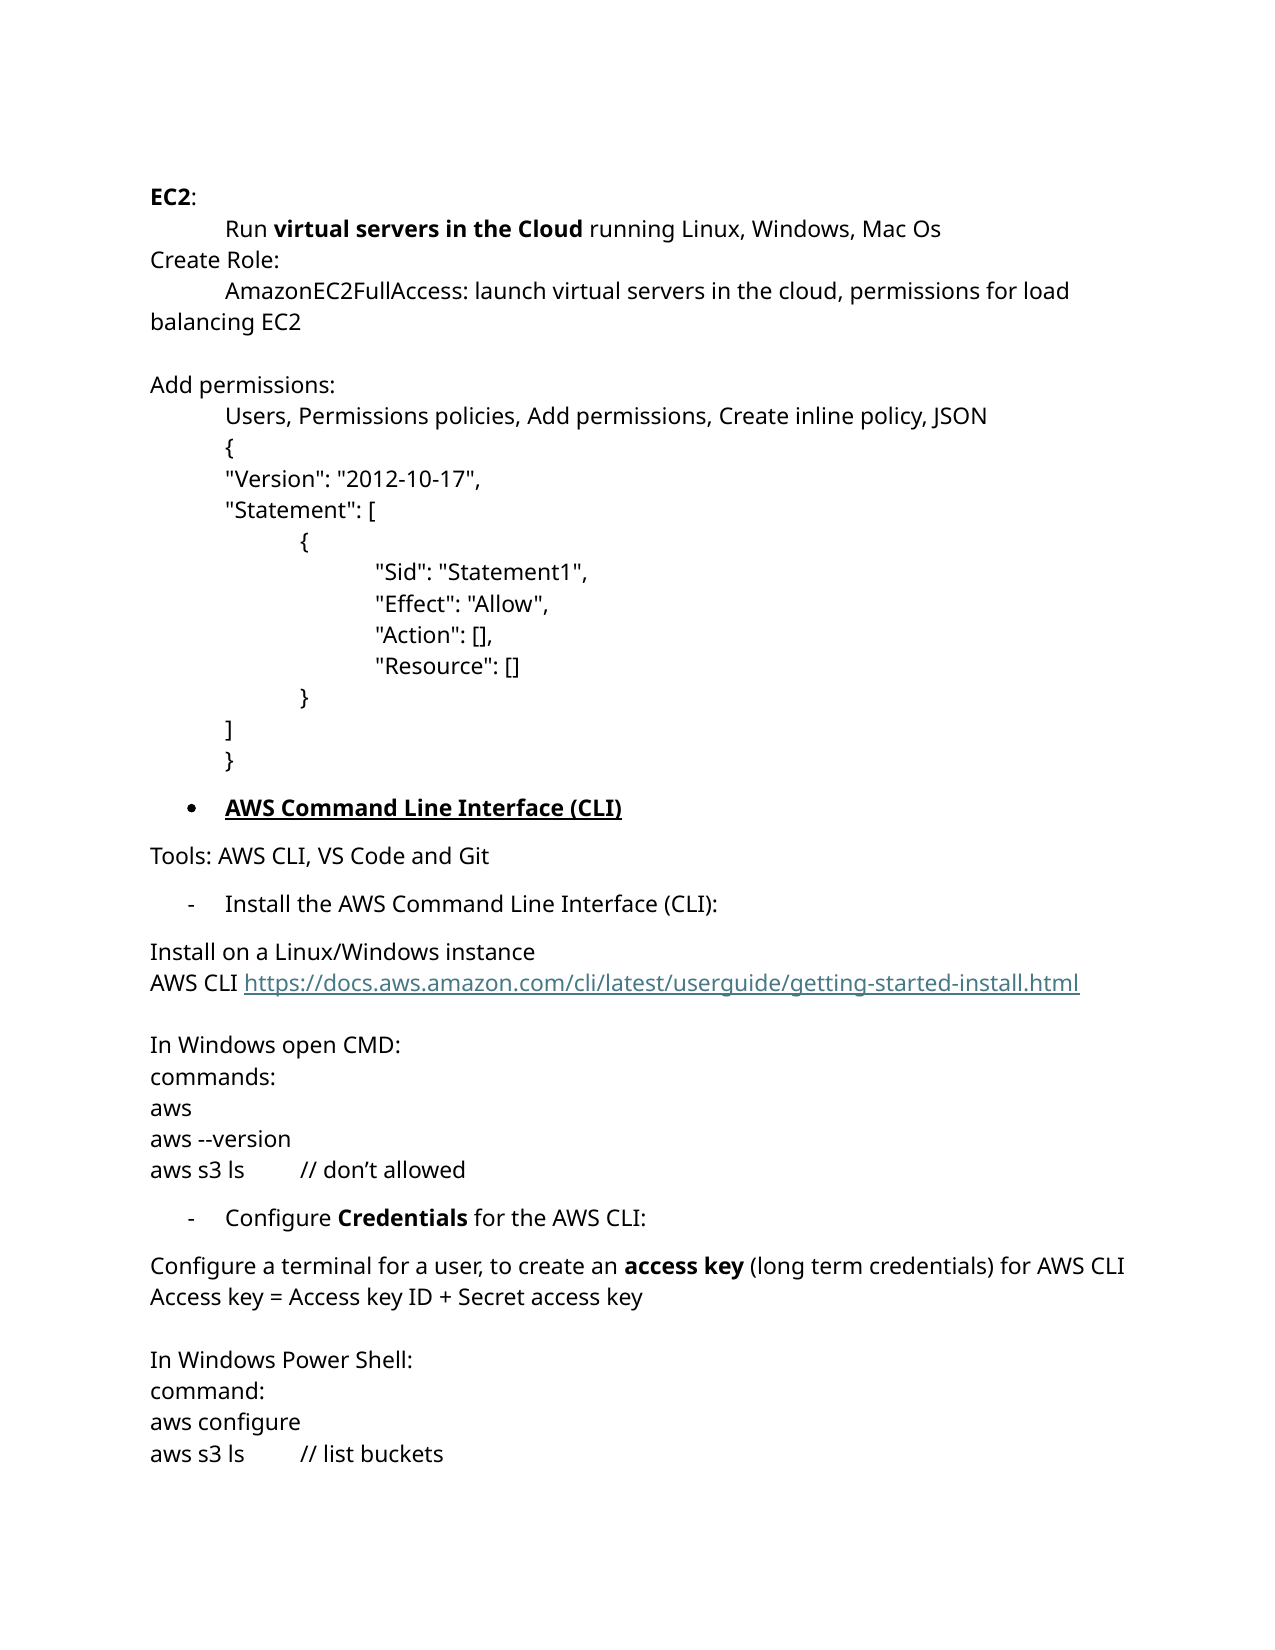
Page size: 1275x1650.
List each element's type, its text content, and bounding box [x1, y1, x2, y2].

text { [150, 525, 1125, 556]
text } [150, 681, 1125, 712]
text command: [150, 1375, 1125, 1406]
list Configure Credentials for the AWS CLI: [187, 1202, 1125, 1233]
text AWS CLI https://docs.aws.amazon.com/cli/latest/userguide/getting-started-install.html [150, 967, 1125, 998]
text "Effect": "Allow", [150, 587, 1125, 619]
text ] [150, 712, 1125, 744]
list AWS Command Line Interface (CLI) [187, 792, 1125, 823]
text EC2: [150, 181, 1125, 212]
text aws s3 ls // don’t allowed [150, 1154, 1125, 1185]
text Install on a Linux/Windows instance [150, 935, 1125, 967]
text "Resource": [] [150, 650, 1125, 681]
text Access key = Access key ID + Secret access key [150, 1281, 1125, 1312]
text "Statement": [ [150, 494, 1125, 525]
text aws [150, 1092, 1125, 1123]
text "Version": "2012-10-17", [150, 462, 1125, 494]
text In Windows open CMD: [150, 1029, 1125, 1060]
text Run virtual servers in the Cloud running Linux, Windows, Mac Os [150, 212, 1125, 244]
text "Action": [], [150, 619, 1125, 650]
text } [150, 744, 1125, 775]
text Add permissions: [150, 369, 1125, 400]
text Create Role: [150, 244, 1125, 275]
text Tools: AWS CLI, VS Code and Git [150, 839, 1125, 871]
text aws --version [150, 1123, 1125, 1154]
list Install the AWS Command Line Interface (CLI): [187, 887, 1125, 919]
text { [150, 431, 1125, 462]
text aws s3 ls // list buckets [150, 1437, 1125, 1469]
text commands: [150, 1060, 1125, 1092]
text aws configure [150, 1406, 1125, 1437]
text Users, Permissions policies, Add permissions, Create inline policy, JSON [150, 400, 1125, 431]
text Configure a terminal for a user, to create an access key (long term credentials) for AWS CLI [150, 1250, 1125, 1281]
text "Sid": "Statement1", [150, 556, 1125, 587]
text In Windows Power Shell: [150, 1344, 1125, 1375]
text AmazonEC2FullAccess: launch virtual servers in the cloud, permissions for load balancing EC2 [150, 275, 1125, 337]
